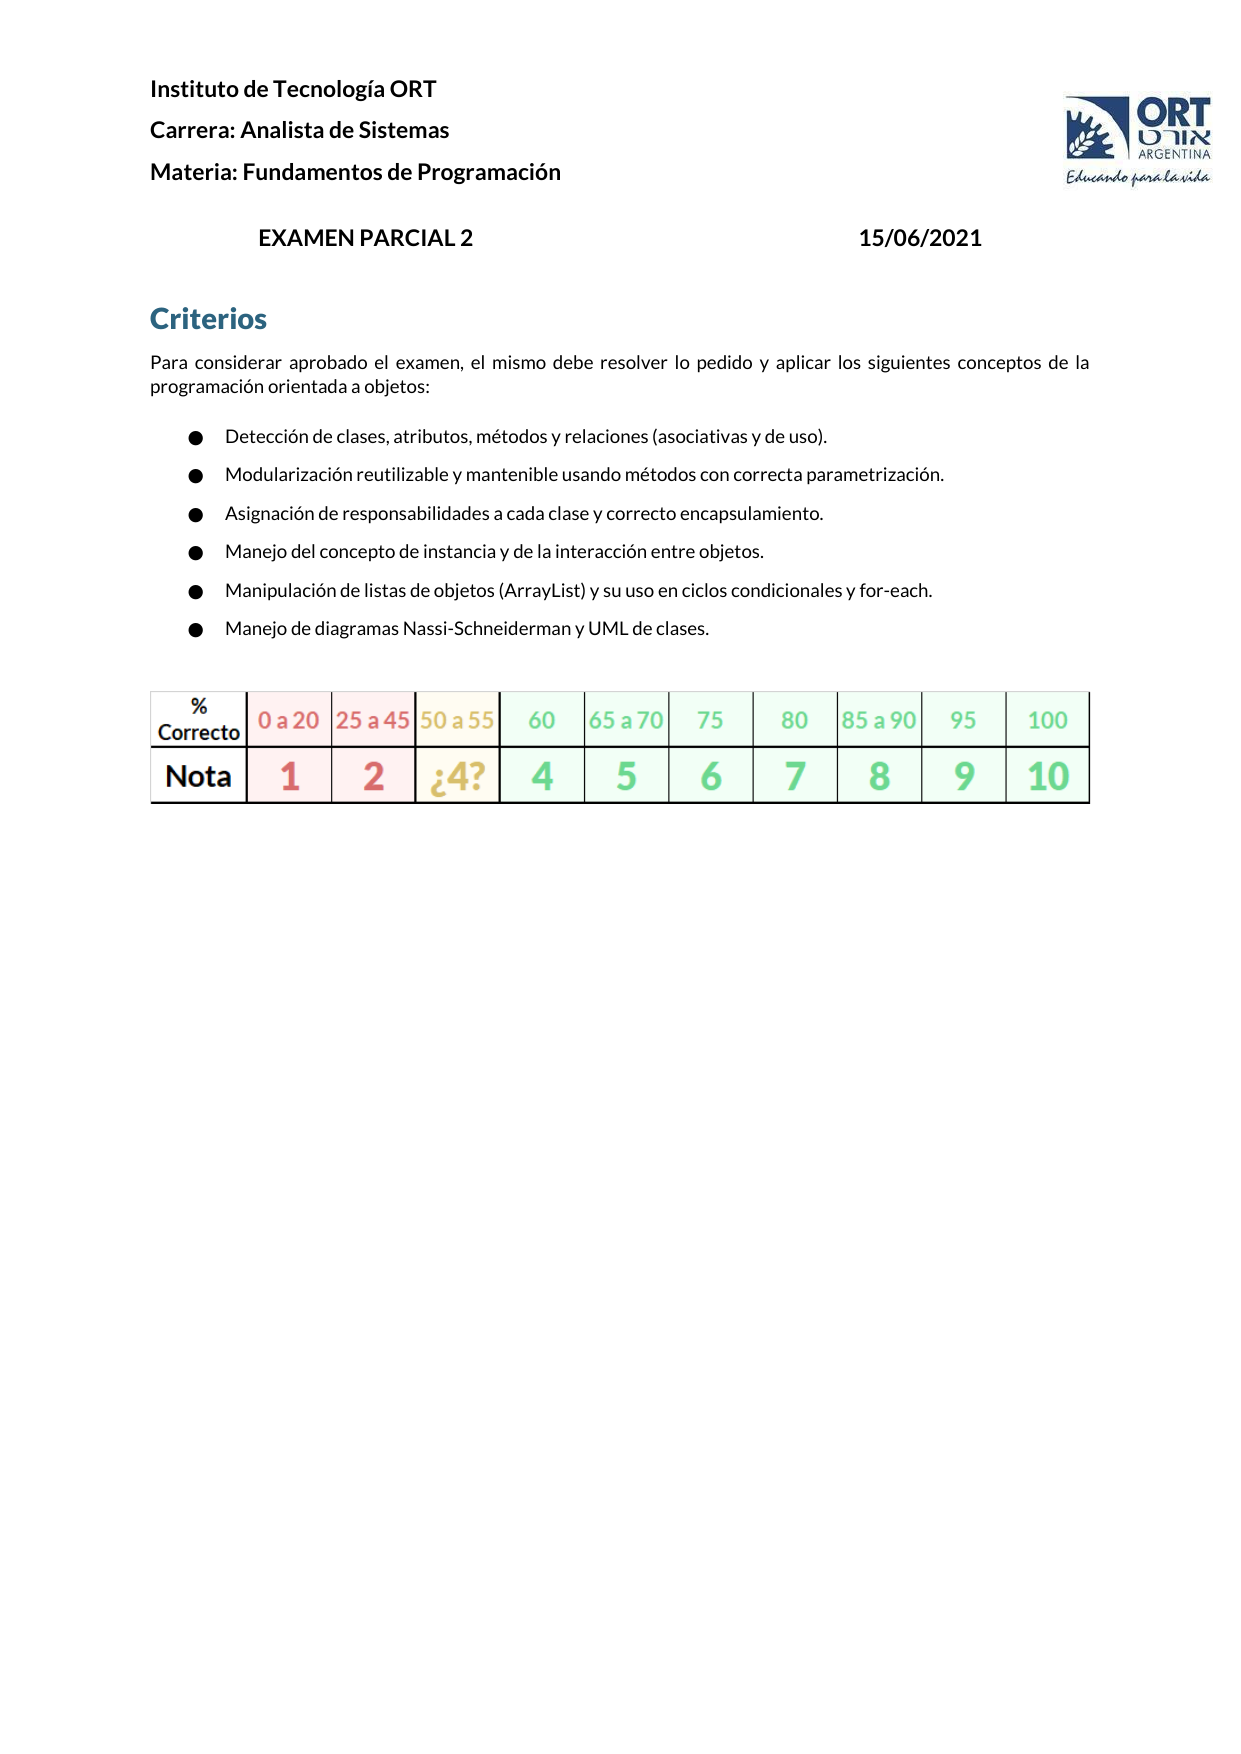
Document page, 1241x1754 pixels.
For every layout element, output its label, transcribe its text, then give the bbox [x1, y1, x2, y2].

list Detección de clases, atributos, métodos y relaciones (asociativas y de uso). [187, 416, 1090, 454]
text Criterios [150, 300, 1090, 335]
picture [150, 691, 1091, 804]
list Asignación de responsabilidades a cada clase y correcto encapsulamiento. [187, 493, 1090, 531]
text Para considerar aprobado el examen, el mismo debe resolver lo pedido y aplicar los siguientes conceptos de la programación orientada a objetos: [150, 351, 1090, 397]
list Manejo de diagramas Nassi-Schneiderman y UML de clases. [187, 608, 1090, 646]
list Manipulación de listas de objetos (ArrayList) y su uso en ciclos condicionales y for-each. [187, 569, 1090, 608]
picture [1062, 91, 1213, 191]
list Manejo del concepto de instancia y de la interacción entre objetos. [187, 531, 1090, 569]
list Modularización reutilizable y mantenible usando métodos con correcta parametrización. [187, 454, 1090, 493]
